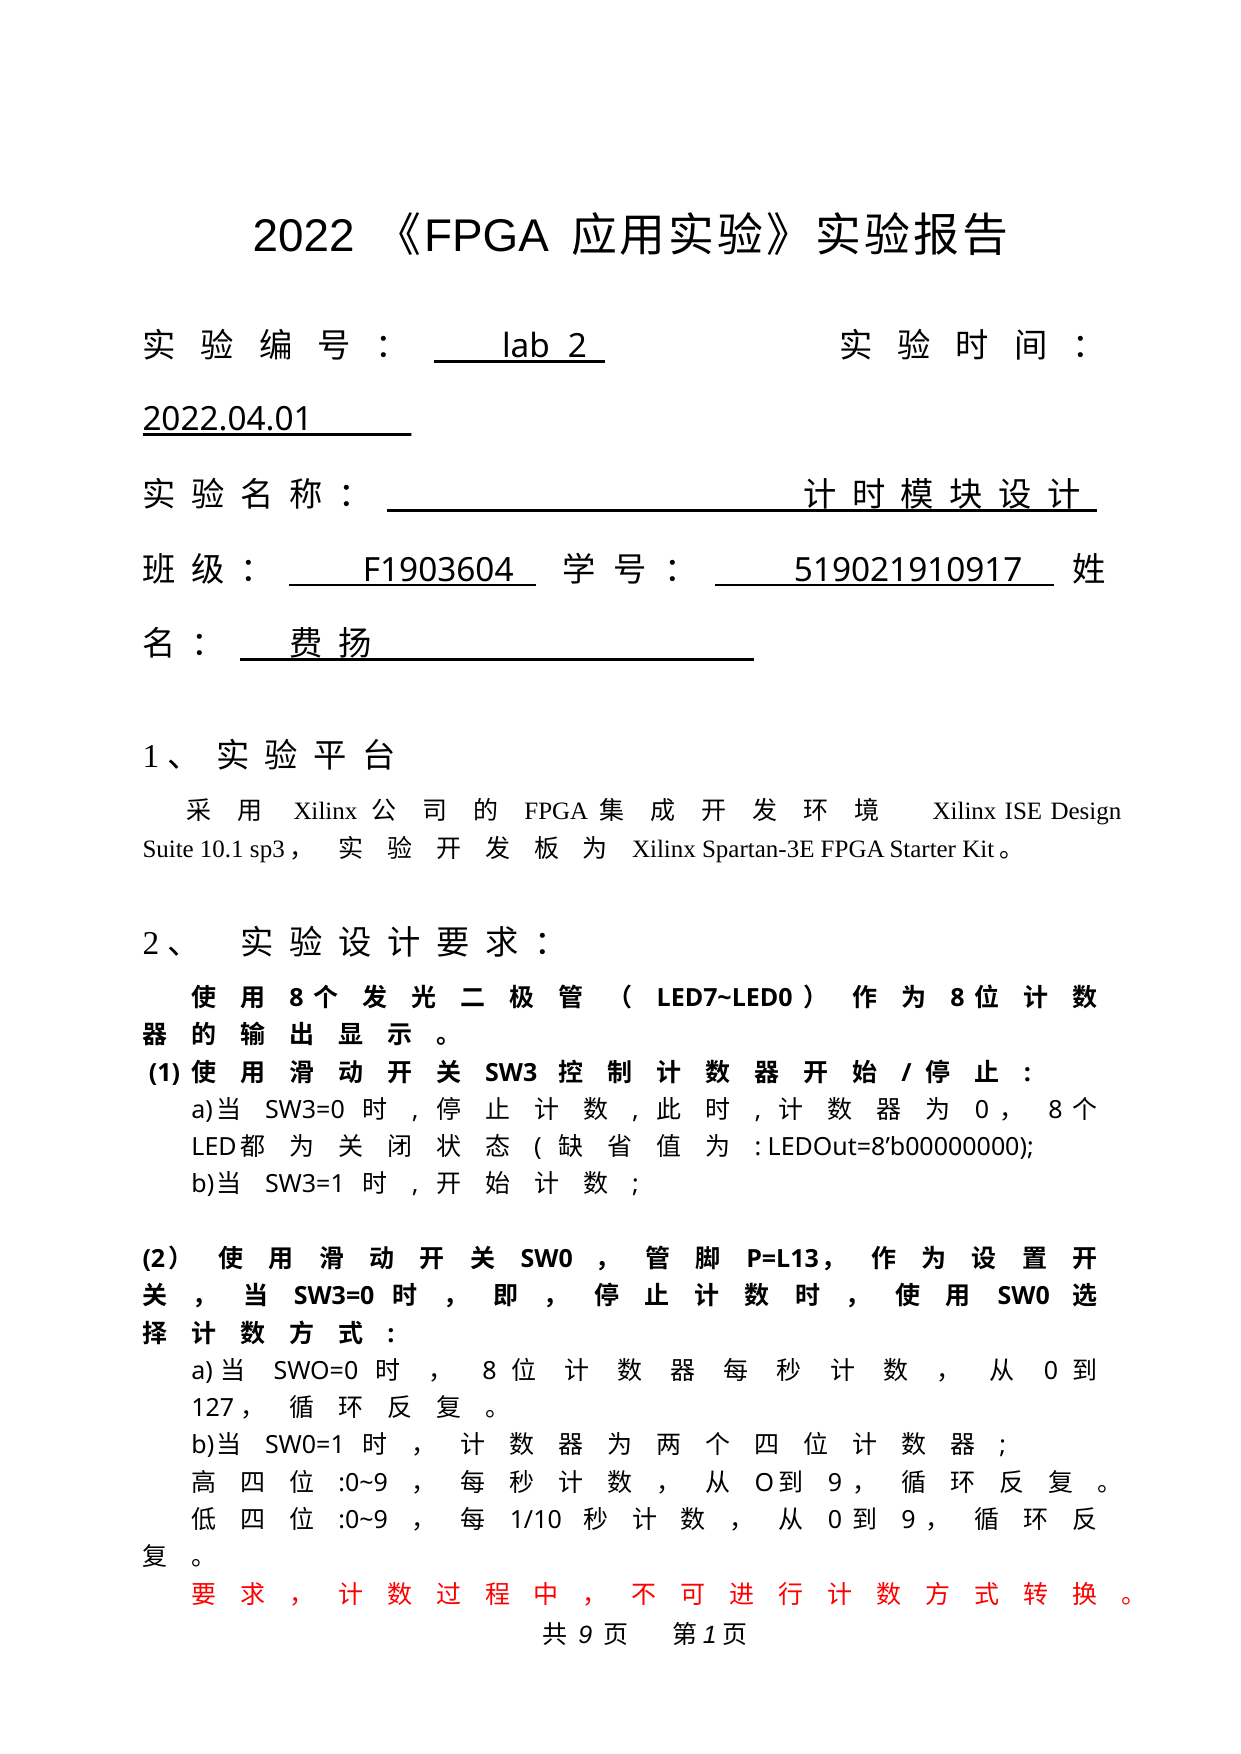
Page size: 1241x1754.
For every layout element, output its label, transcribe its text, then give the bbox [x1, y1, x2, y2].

text (2）使用滑动开关SW0，管脚P=L13，作为设置开关，当SW3=0时，即，停止计数时，使用SW0选择计数方式: [142, 1238, 1121, 1350]
text 高四位:0~9，每秒计数，从О到9，循环反复。 [142, 1462, 1121, 1499]
text 实验名称： 计时模块设计 [142, 455, 1121, 529]
text 2022《FPGA应用实验》实验报告 [142, 194, 1121, 268]
text 1、实验平台 [142, 716, 1121, 791]
text 实验编号： lab 2 实验时间： 2022.04.01 [142, 306, 1121, 455]
text a)当SWO=0时，8位计数器每秒计数，从0到127，循环反复。 [186, 1350, 1121, 1424]
text 低四位:0~9，每1/10秒计数，从0到9，循环反复。 [142, 1499, 1121, 1574]
list 实验设计要求： [142, 902, 1121, 977]
text 使用8个发光二极管（LED7~LED0）作为8位计数器的输出显示。 [142, 977, 1121, 1052]
text a)当SW3=0时,停止计数,此时,计数器为0，8个LED都为关闭状态(缺省值为: LEDOut=8’b00000000); [186, 1089, 1121, 1163]
text 采用Xilinx 公司的FPGA集成开发环境 Xilinx ISE Design Suite 10.1 sp3，实验开发板为Xilinx Spartan-3E FPGA Starter Kit。 [142, 791, 1121, 865]
text 班级： F1903604 学号： 519021910917 姓名： 费扬 [142, 529, 1121, 679]
text b)当SW0=1时，计数器为两个四位计数器; [186, 1424, 1121, 1462]
text b)当SW3=1时,开始计数; [142, 1163, 1121, 1201]
text (1)使用滑动开关SW3控制计数器开始/停止: [142, 1052, 1121, 1089]
text 要求，计数过程中，不可进行计数方式转换。 [142, 1574, 1121, 1611]
